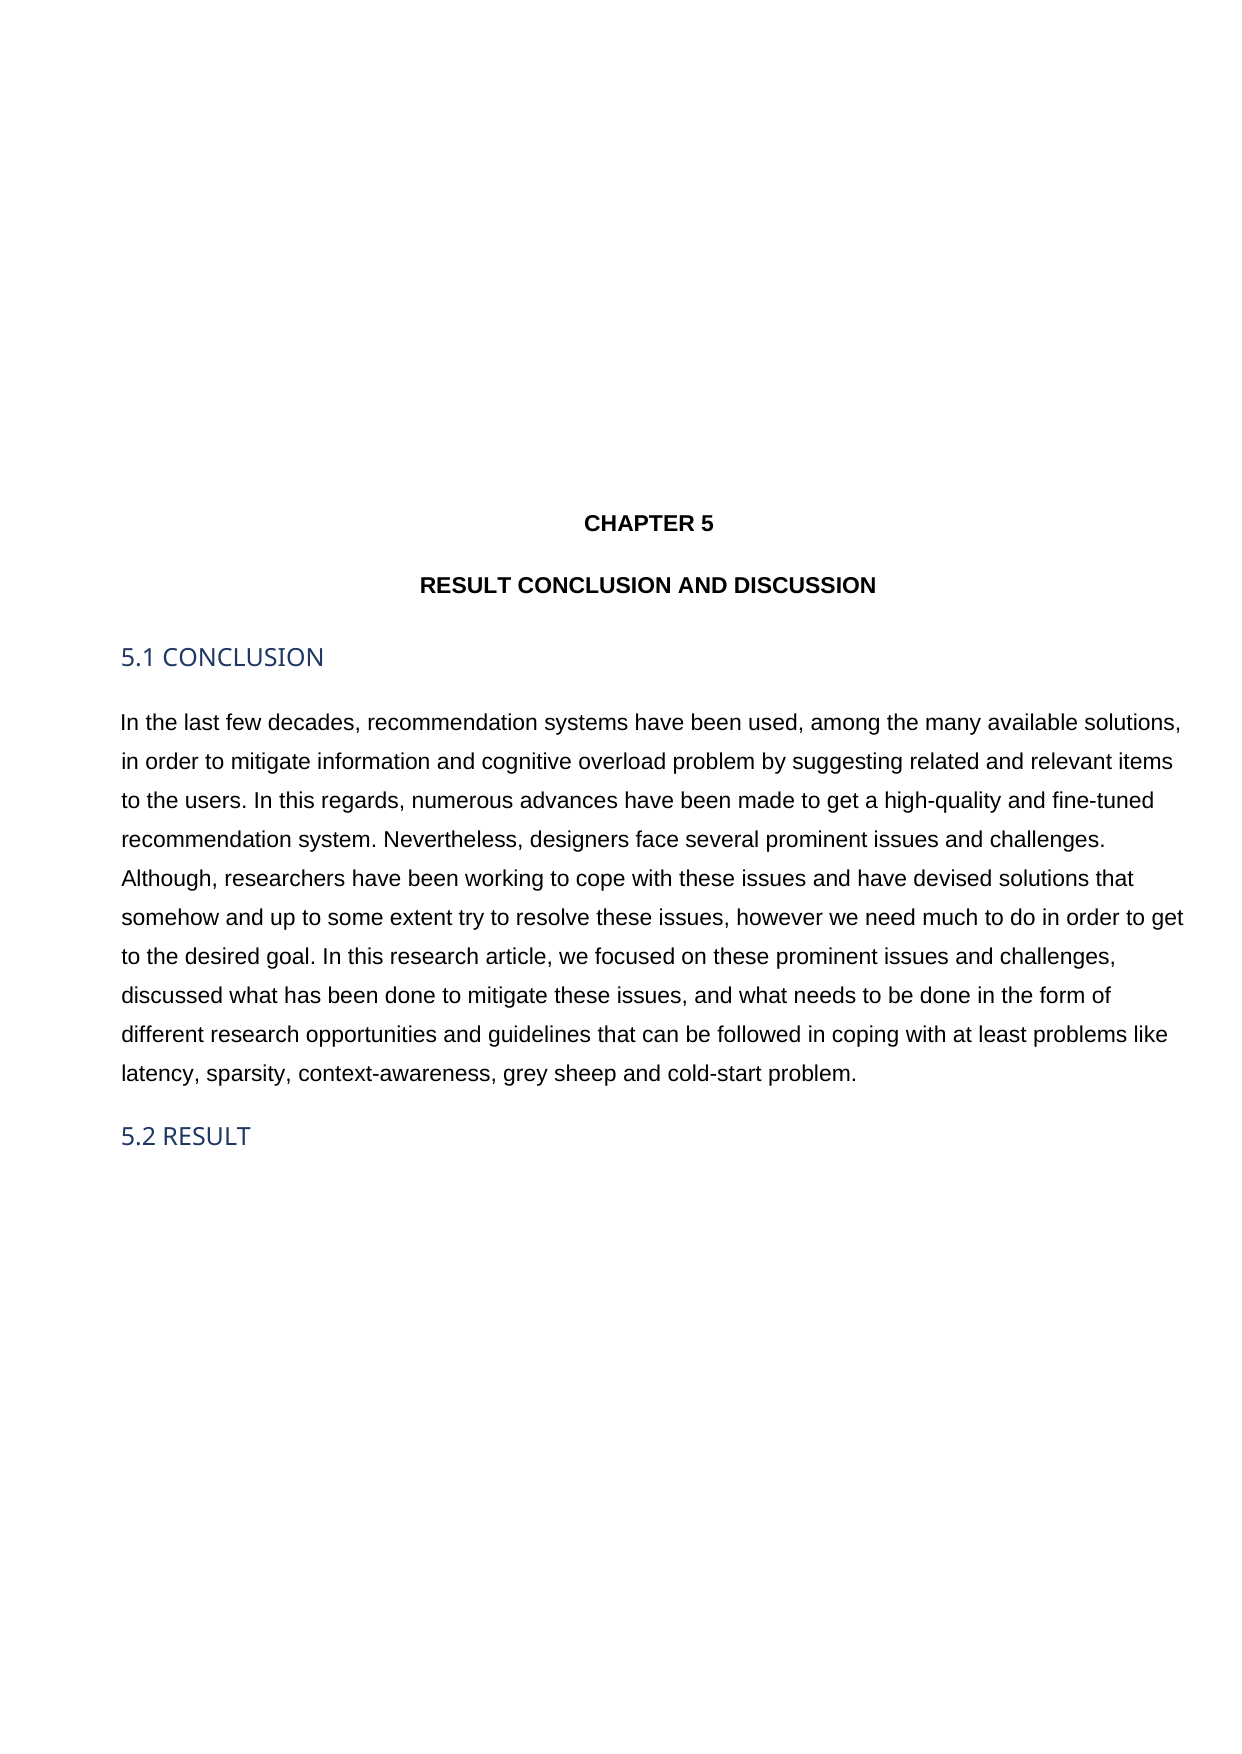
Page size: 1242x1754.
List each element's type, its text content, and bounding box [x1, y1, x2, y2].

subtitle 5.2 RESULT [121, 1119, 1186, 1153]
text In the last few decades, recommendation systems have been used, among the many available solutions, in order to mitigate information and cognitive overload problem by suggesting related and relevant items to the users. In this regards, numerous advances have been made to get a high-quality and fine-tuned recommendation system. Nevertheless, designers face several prominent issues and challenges. Although, researchers have been working to cope with these issues and have devised solutions that somehow and up to some extent try to resolve these issues, however we need much to do in order to get to the desired goal. In this research article, we focused on these prominent issues and challenges, discussed what has been done to mitigate these issues, and what needs to be done in the form of different research opportunities and guidelines that can be followed in coping with at least problems like latency, sparsity, context-awareness, grey sheep and cold-start problem. [120, 709, 1185, 1086]
text CHAPTER 5 [127, 510, 1170, 536]
text RESULT CONCLUSION AND DISCUSSION [127, 572, 1168, 598]
subtitle 5.1 CONCLUSION [121, 640, 1186, 674]
